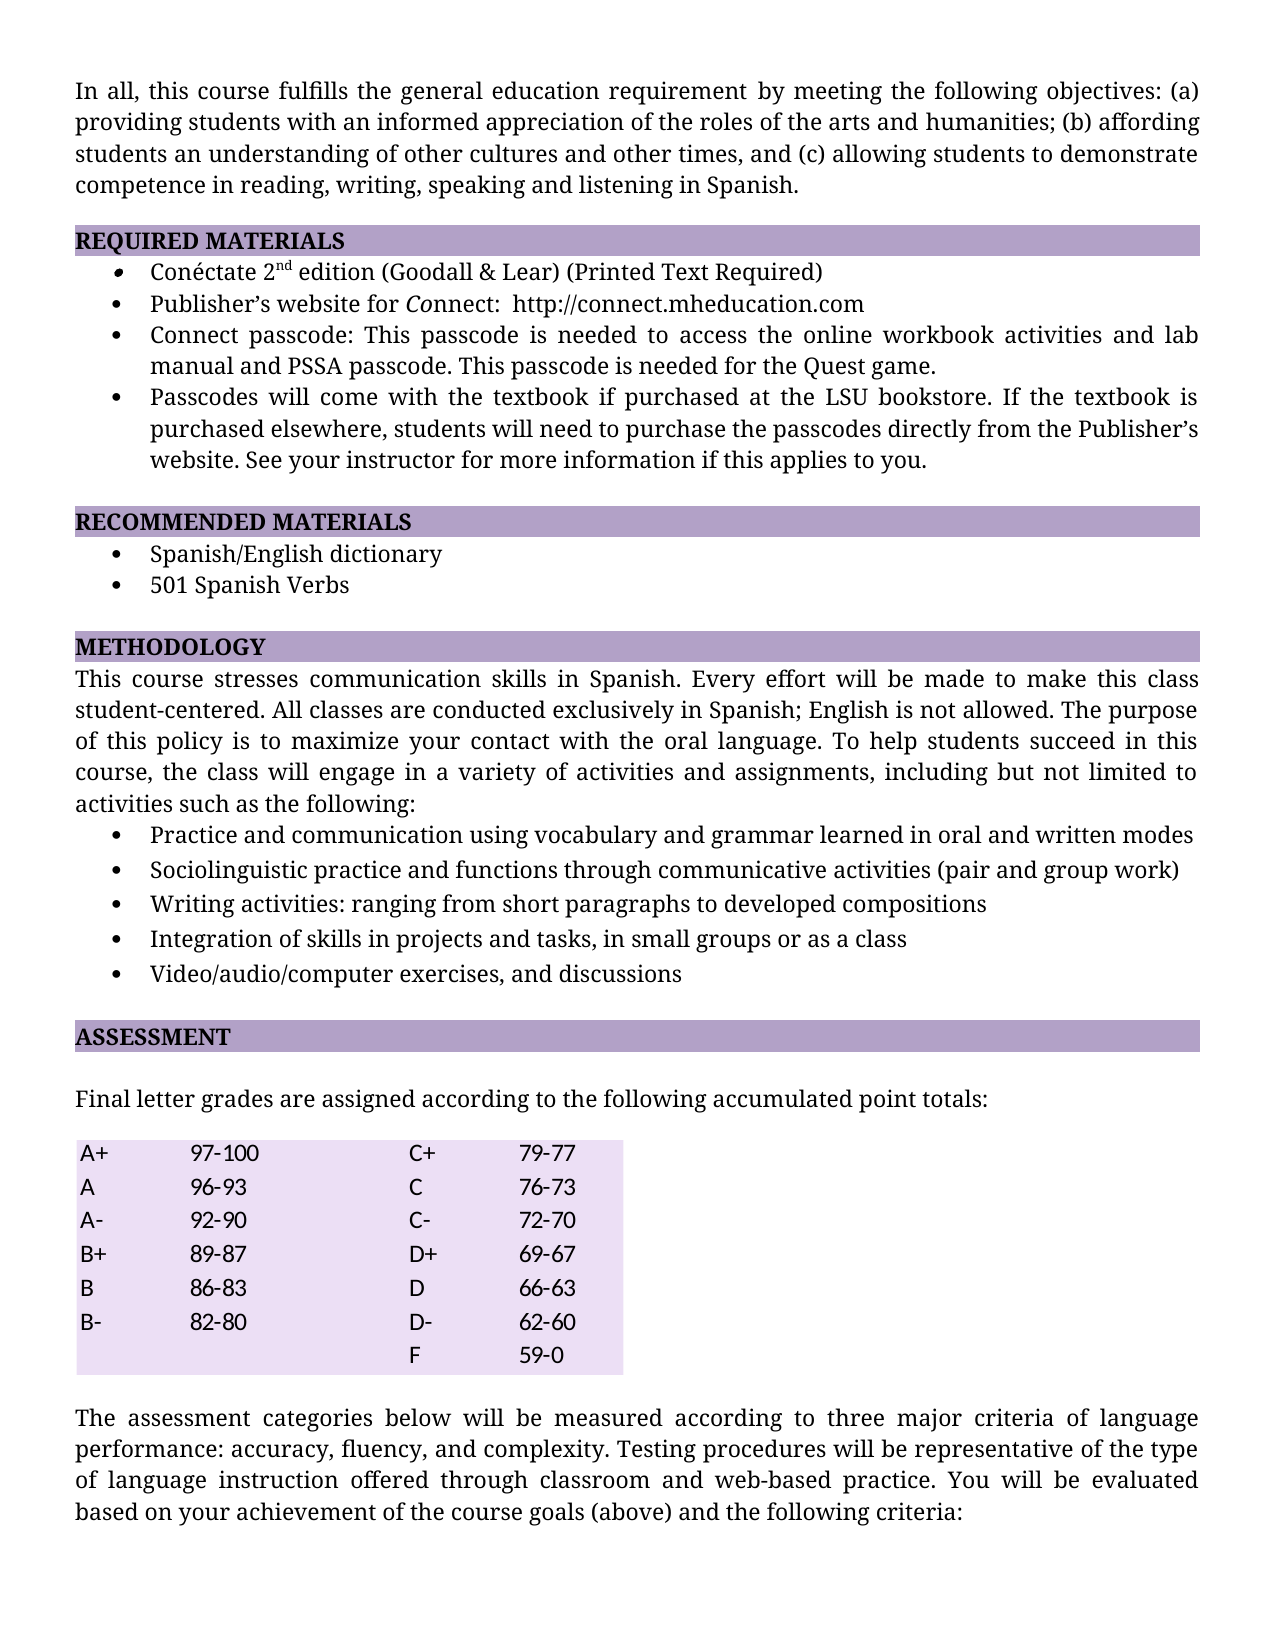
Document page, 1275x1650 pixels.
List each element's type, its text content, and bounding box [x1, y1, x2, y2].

text REQUIRED MATERIALS [75, 225, 1200, 256]
text RECOMMENDED MATERIALS [75, 506, 1200, 537]
title This course stresses communication skills in Spanish. Every effort will be made to make this class student-centered. All classes are conducted exclusively in Spanish; English is not allowed. The purpose of this policy is to maximize your contact with the oral language. To help students succeed in this course, the class will engage in a variety of activities and assignments, including but not limited to activities such as the following: [75, 662, 1200, 819]
list Integration of skills in projects and tasks, in small groups or as a class [112, 923, 1200, 954]
text The assessment categories below will be measured according to three major criteria of language performance: accuracy, fluency, and complexity. Testing procedures will be representative of the type of language instruction offered through classroom and web-based practice. You will be evaluated based on your achievement of the course goals (above) and the following criteria: [75, 1402, 1200, 1527]
subtitle Final letter grades are assigned according to the following accumulated point totals: [75, 1083, 1200, 1114]
text In all, this course fulfills the general education requirement by meeting the following objectives: (a) providing students with an informed appreciation of the roles of the arts and humanities; (b) affording students an understanding of other cultures and other times, and (c) allowing students to demonstrate competence in reading, writing, speaking and listening in Spanish. [75, 75, 1200, 200]
title METHODOLOGY [75, 631, 1200, 662]
list Practice and communication using vocabulary and grammar learned in oral and written modes [112, 819, 1200, 850]
subtitle ASSESSMENT [75, 1020, 1200, 1052]
list Passcodes will come with the textbook if purchased at the LSU bookstore. If the textbook is purchased elsewhere, students will need to purchase the passcodes directly from the Publisher’s website. See your instructor for more information if this applies to you. [112, 381, 1200, 475]
list Spanish/English dictionary [112, 537, 1200, 569]
list Sociolinguistic practice and functions through communicative activities (pair and group work) [112, 853, 1200, 885]
list Video/audio/computer exercises, and discussions [112, 958, 1200, 989]
list Connect passcode: This passcode is needed to access the online workbook activities and lab manual and PSSA passcode. This passcode is needed for the Quest game. [112, 319, 1200, 381]
list Publisher’s website for Connect: http://connect.mheducation.com [112, 287, 1200, 319]
list Writing activities: ranging from short paragraphs to developed compositions [112, 888, 1200, 919]
list 501 Spanish Verbs [112, 569, 1200, 600]
list Conéctate 2nd edition (Goodall & Lear) (Printed Text Required) [112, 256, 1200, 287]
